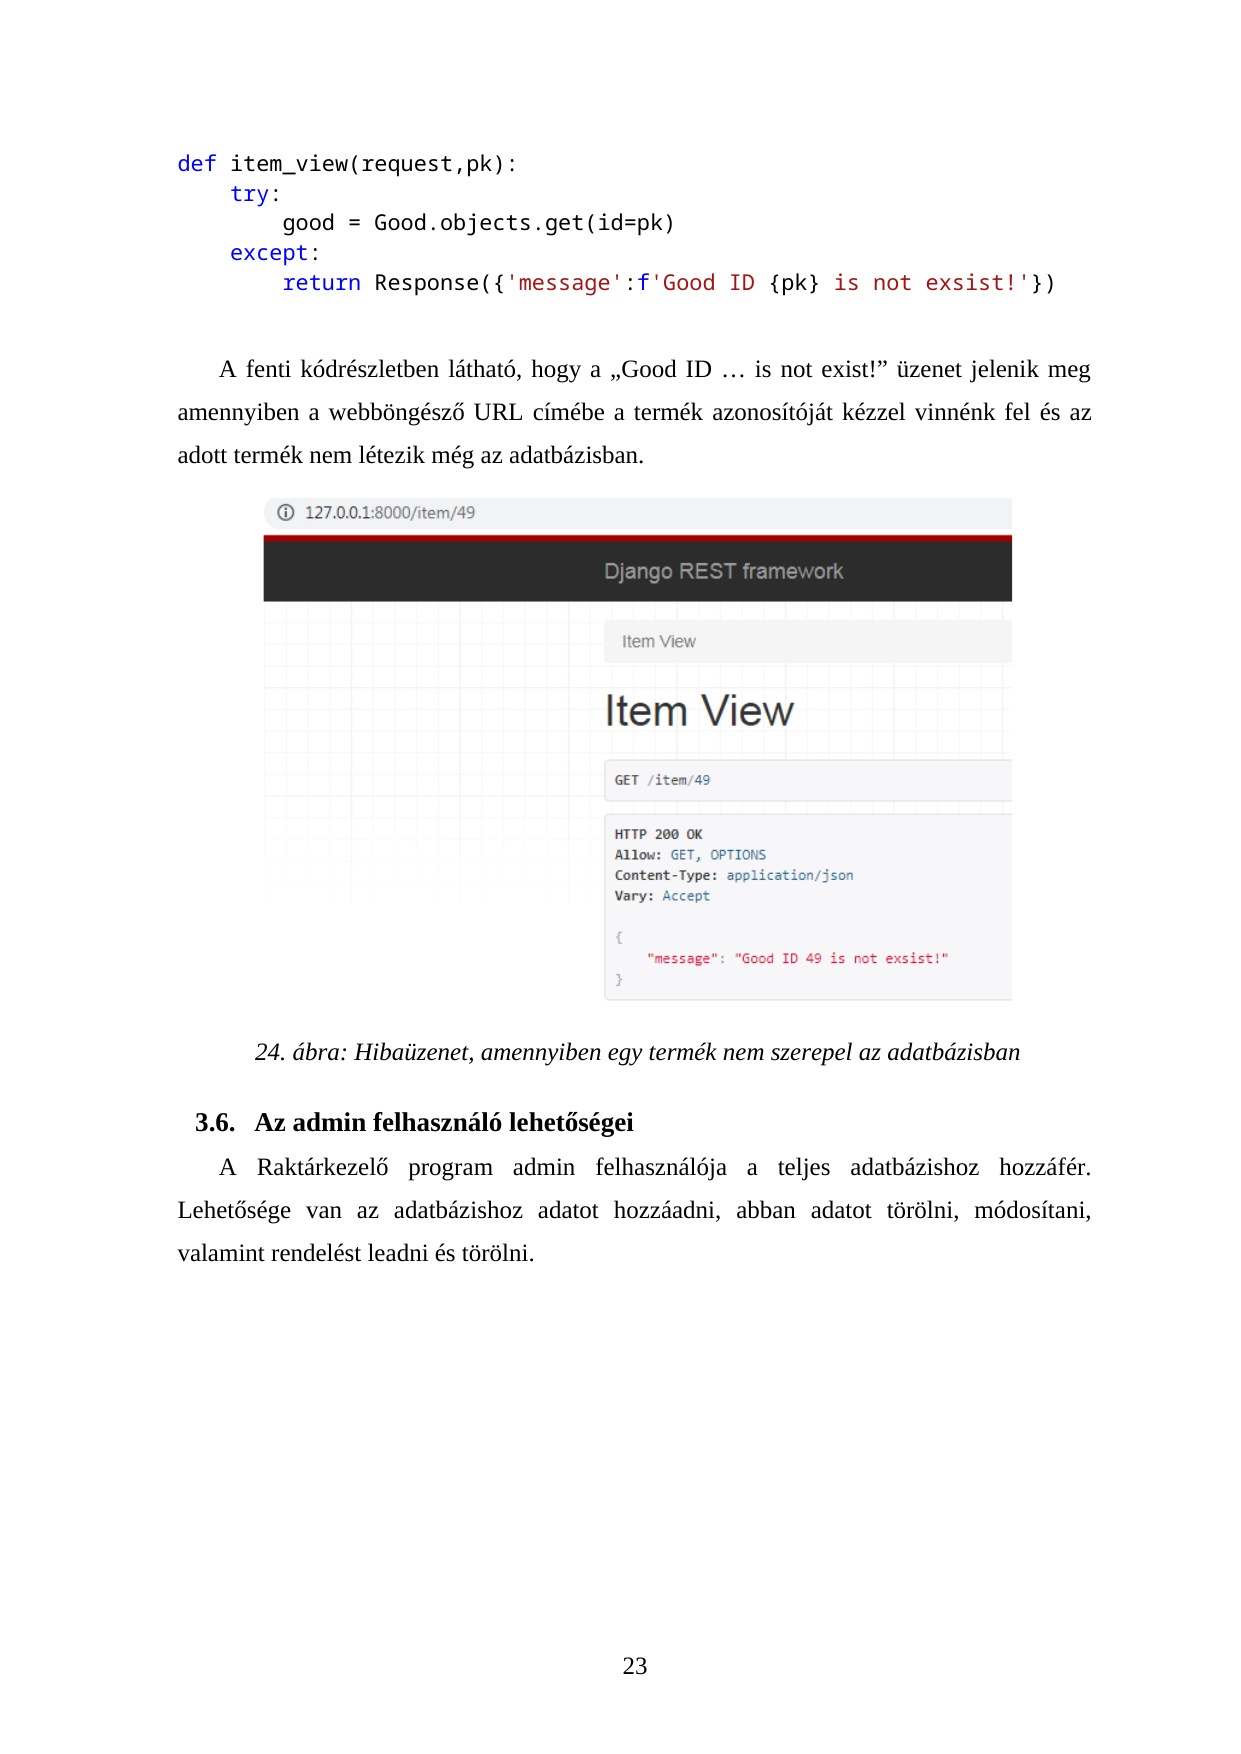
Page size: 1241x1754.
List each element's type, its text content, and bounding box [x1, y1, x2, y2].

text except: [177, 237, 1092, 267]
text try: [177, 177, 1092, 207]
text good = Good.objects.get(id=pk) [177, 207, 1092, 237]
text Az admin felhasználó lehetőségei [195, 1106, 1092, 1137]
text A Raktárkezelő program admin felhasználója a teljes adatbázishoz hozzáfér. Lehetősége van az adatbázishoz adatot hozzáadni, abban adatot törölni, módosítani, valamint rendelést leadni és törölni. [177, 1152, 1092, 1267]
picture [263, 498, 1013, 1009]
text A fenti kódrészletben látható, hogy a „Good ID … is not exist!” üzenet jelenik meg amennyiben a webböngésző URL címébe a termék azonosítóját kézzel vinnénk fel és az adott termék nem létezik még az adatbázisban. [177, 354, 1092, 469]
text def item_view(request,pk): [177, 148, 1092, 177]
text return Response({'message':f'Good ID {pk} is not exsist!'}) [177, 267, 1092, 297]
